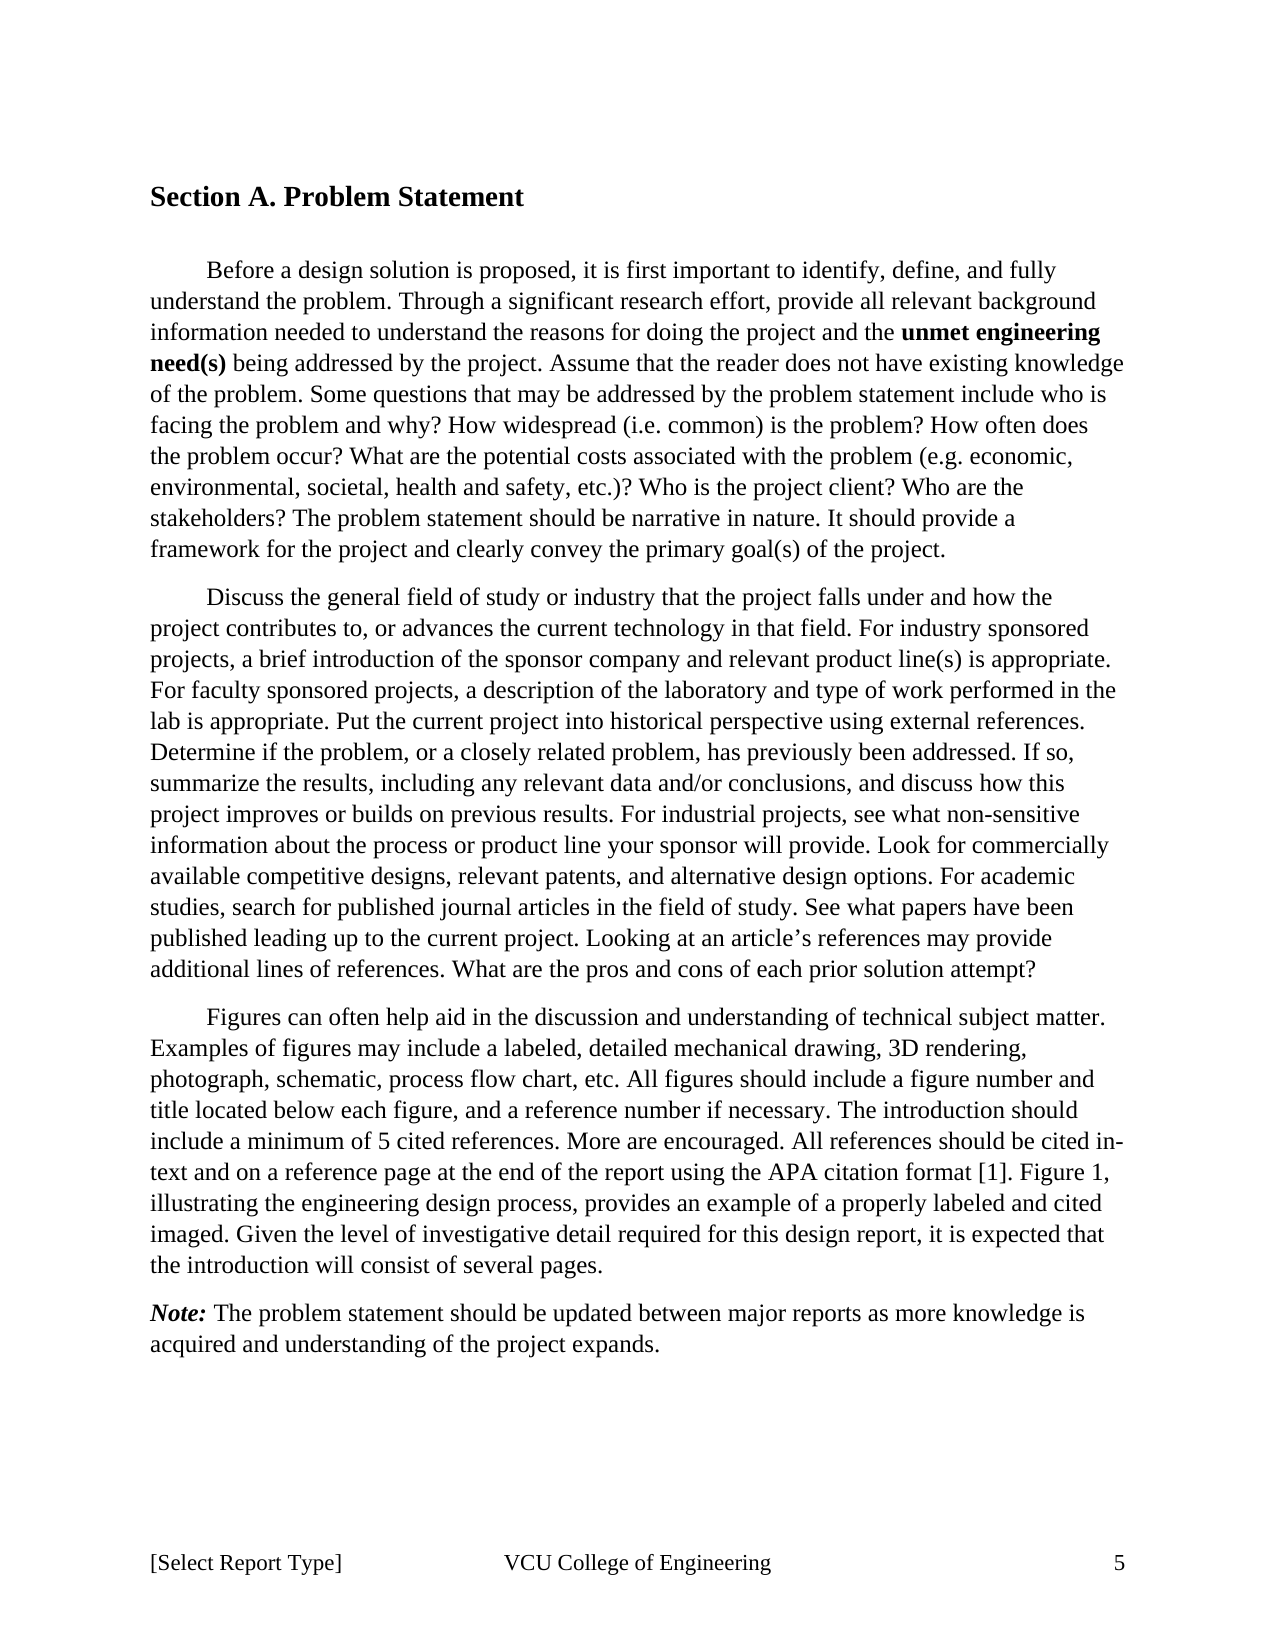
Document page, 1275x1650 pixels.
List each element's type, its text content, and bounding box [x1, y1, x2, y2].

text Discuss the general field of study or industry that the project falls under and how the project contributes to, or advances the current technology in that field. For industry sponsored projects, a brief introduction of the sponsor company and relevant product line(s) is appropriate. For faculty sponsored projects, a description of the laboratory and type of work performed in the lab is appropriate. Put the current project into historical perspective using external references. Determine if the problem, or a closely related problem, has previously been addressed. If so, summarize the results, including any relevant data and/or conclusions, and discuss how this project improves or builds on previous results. For industrial projects, see what non-sensitive information about the process or product line your sponsor will provide. Look for commercially available competitive designs, relevant patents, and alternative design options. For academic studies, search for published journal articles in the field of study. See what papers have been published leading up to the current project. Looking at an article’s references may provide additional lines of references. What are the pros and cons of each prior solution attempt? [150, 582, 1125, 983]
text Figures can often help aid in the discussion and understanding of technical subject matter. Examples of figures may include a labeled, detailed mechanical drawing, 3D rendering, photograph, schematic, process flow chart, etc. All figures should include a figure number and title located below each figure, and a reference number if necessary. The introduction should include a minimum of 5 cited references. More are encouraged. All references should be cited in-text and on a reference page at the end of the report using the APA citation format [1]. Figure 1, illustrating the engineering design process, provides an example of a properly labeled and cited imaged. Given the level of investigative detail required for this design report, it is expected that the introduction will consist of several pages. [150, 1002, 1125, 1279]
subtitle Section A. Problem Statement [150, 179, 1125, 213]
text Note: The problem statement should be updated between major reports as more knowledge is acquired and understanding of the project expands. [150, 1298, 1125, 1358]
text Before a design solution is proposed, it is first important to identify, define, and fully understand the problem. Through a significant research effort, provide all relevant background information needed to understand the reasons for doing the project and the unmet engineering need(s) being addressed by the project. Assume that the reader does not have existing knowledge of the problem. Some questions that may be addressed by the problem statement include who is facing the problem and why? How widespread (i.e. common) is the problem? How often does the problem occur? What are the potential costs associated with the problem (e.g. economic, environmental, societal, health and safety, etc.)? Who is the project client? Who are the stakeholders? The problem statement should be narrative in nature. It should provide a framework for the project and clearly convey the primary goal(s) of the project. [150, 255, 1125, 563]
